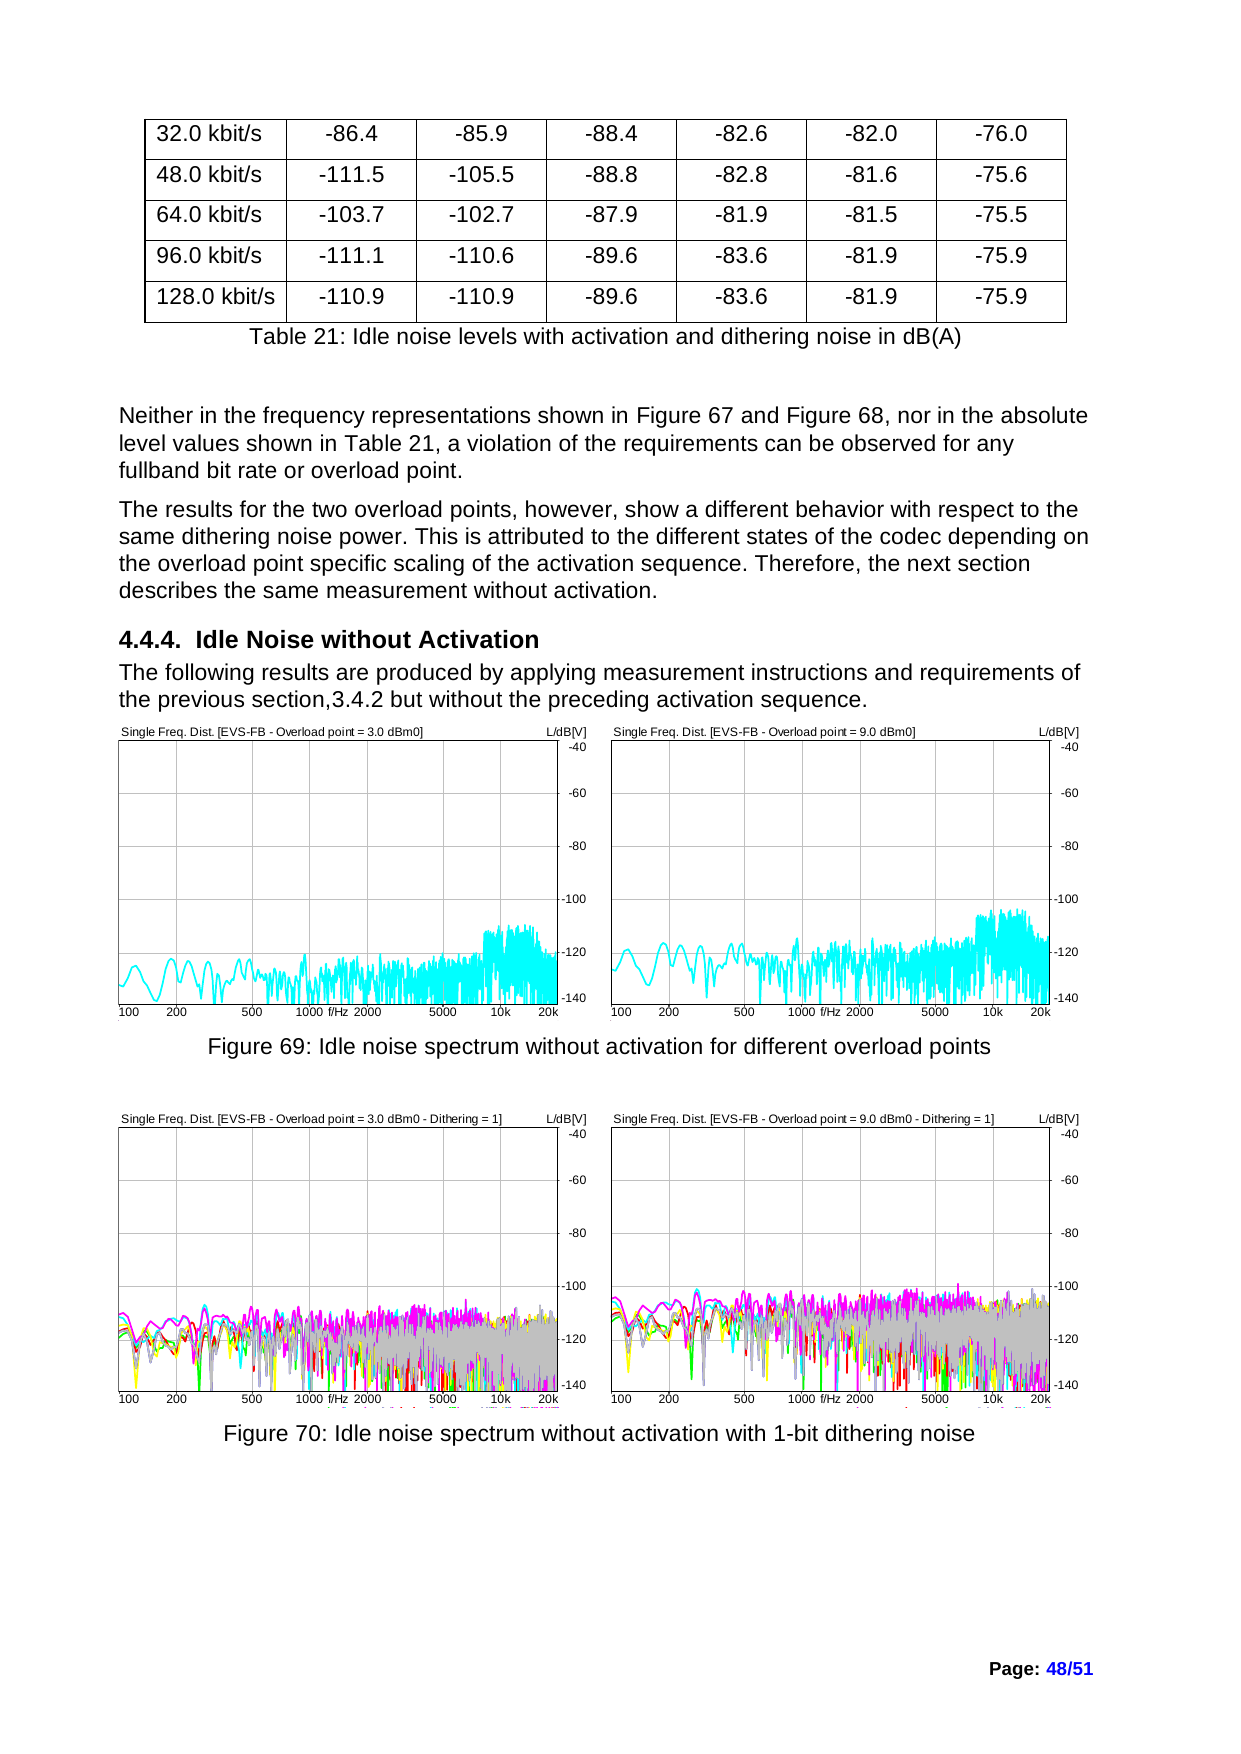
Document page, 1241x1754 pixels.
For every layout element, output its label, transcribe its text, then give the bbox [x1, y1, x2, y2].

table_cell -85.9 [417, 120, 546, 159]
table_cell -82.6 [677, 120, 806, 159]
table_cell -75.9 [937, 241, 1066, 281]
table_cell -111.5 [287, 160, 416, 200]
table_cell Figure 69: Idle noise spectrum without activation for different overload points [107, 1033, 1092, 1072]
text The following results are produced by applying measurement instructions and requirements of the previous section,3.4.2 but without the preceding activation sequence. [118, 658, 1093, 712]
table_cell 64.0 kbit/s [146, 201, 286, 240]
table_header [600, 1112, 1092, 1419]
text The results for the two overload points, however, show a different behavior with respect to the same dithering noise power. This is attributed to the different states of the codec depending on the overload point specific scaling of the activation sequence. Therefore, the next section describes the same measurement without activation. [118, 496, 1093, 604]
table_cell -110.6 [417, 241, 546, 281]
table_header [600, 725, 1092, 1033]
text Neither in the frequency representations shown in Figure 67 and Figure 68, nor in the absolute level values shown in Table 21, a violation of the requirements can be observed for any fullband bit rate or overload point. [118, 402, 1093, 483]
subtitle Idle Noise without Activation [118, 625, 1093, 654]
table_cell 128.0 kbit/s [146, 282, 286, 322]
table_cell -83.6 [677, 241, 806, 281]
table_header [107, 1112, 599, 1419]
table_cell -87.9 [547, 201, 676, 240]
table_cell -76.0 [937, 120, 1066, 159]
table_cell -81.6 [807, 160, 936, 200]
table_cell 32.0 kbit/s [146, 120, 286, 159]
table_cell -83.6 [677, 282, 806, 322]
table_cell Figure 70: Idle noise spectrum without activation with 1-bit dithering noise [107, 1420, 1092, 1459]
table_cell -81.9 [807, 241, 936, 281]
table_cell -82.8 [677, 160, 806, 200]
table_cell -81.9 [677, 201, 806, 240]
table_cell -75.9 [937, 282, 1066, 322]
table_cell -111.1 [287, 241, 416, 281]
table_cell -103.7 [287, 201, 416, 240]
table_cell 96.0 kbit/s [146, 241, 286, 281]
table_cell -86.4 [287, 120, 416, 159]
table_cell -89.6 [547, 241, 676, 281]
table_cell -75.5 [937, 201, 1066, 240]
table_cell -102.7 [417, 201, 546, 240]
table_cell -82.0 [807, 120, 936, 159]
table_cell -81.5 [807, 201, 936, 240]
table_cell -110.9 [287, 282, 416, 322]
table_cell -88.8 [547, 160, 676, 200]
text Table 21: Idle noise levels with activation and dithering noise in dB(A) [118, 323, 1093, 350]
table_cell 48.0 kbit/s [146, 160, 286, 200]
table_cell -88.4 [547, 120, 676, 159]
table_cell -110.9 [417, 282, 546, 322]
table_cell -75.6 [937, 160, 1066, 200]
table_cell -105.5 [417, 160, 546, 200]
table_header [107, 725, 599, 1033]
table_cell -89.6 [547, 282, 676, 322]
table_cell -81.9 [807, 282, 936, 322]
